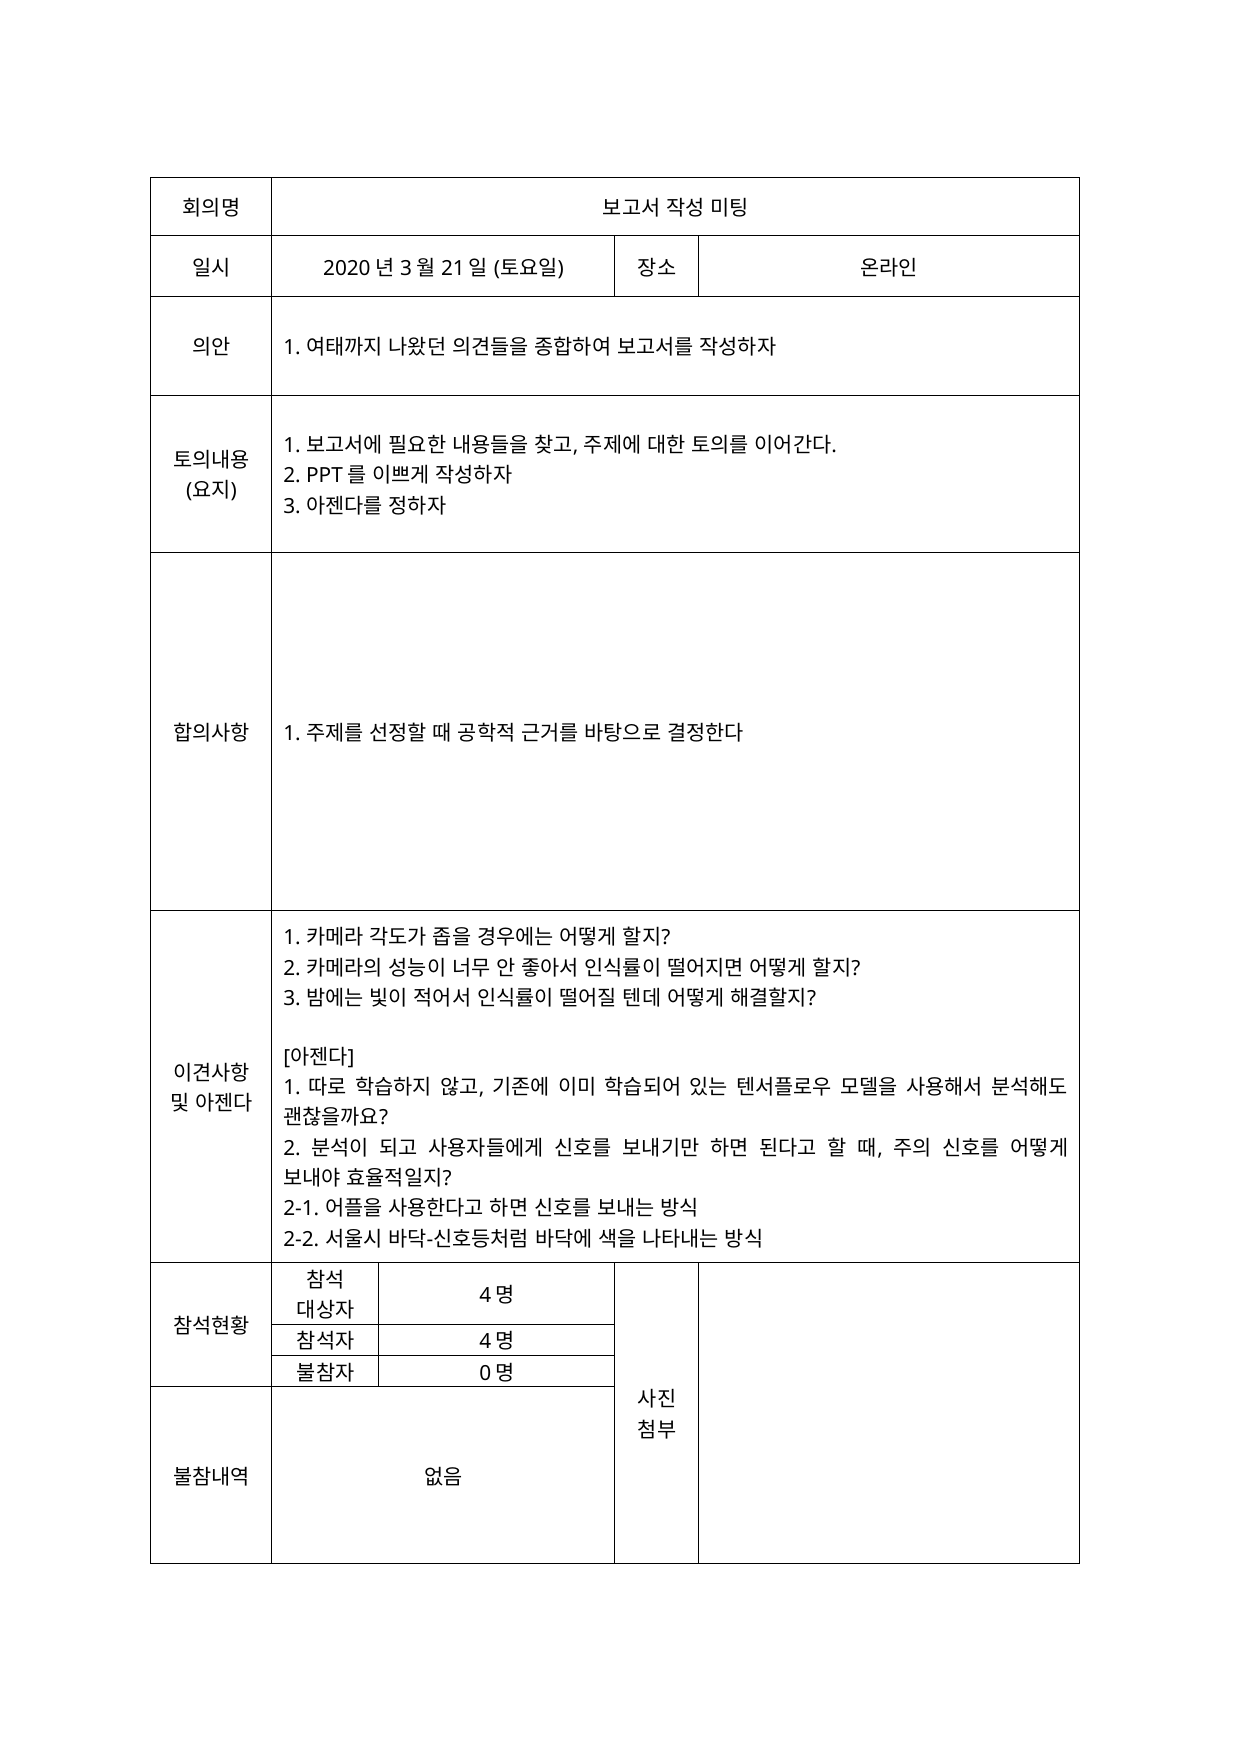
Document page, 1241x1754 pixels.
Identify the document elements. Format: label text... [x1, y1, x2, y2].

table_cell 온라인 [699, 236, 1079, 296]
table_cell 장소 [615, 236, 698, 296]
table_cell 토의내용 (요지) [151, 396, 271, 552]
table_header 보고서 작성 미팅 [272, 178, 1079, 235]
table_cell [699, 1263, 1079, 1563]
table_cell 4명 [379, 1325, 614, 1355]
table_cell 참석현황 [151, 1263, 271, 1386]
table_cell 참석자 [272, 1325, 378, 1355]
table_cell 1. 주제를 선정할 때 공학적 근거를 바탕으로 결정한다 [272, 553, 1079, 909]
table_cell 없음 [272, 1387, 614, 1563]
table_cell 1. 카메라 각도가 좁을 경우에는 어떻게 할지? 2. 카메라의 성능이 너무 안 좋아서 인식률이 떨어지면 어떻게 할지? 3. 밤에는 빛이 적어서 인식률이 떨어질 텐데 어떻게 해결할지? [아젠다] 1. 따로 학습하지 않고, 기존에 이미 학습되어 있는 텐서플로우 모델을 사용해서 분석해도 괜찮을까요? 2. 분석이 되고 사용자들에게 신호를 보내기만 하면 된다고 할 때, 주의 신호를 어떻게 보내야 효율적일지? 2-1. 어플을 사용한다고 하면 신호를 보내는 방식 2-2. 서울시 바닥-신호등처럼 바닥에 색을 나타내는 방식 [272, 911, 1079, 1262]
table_cell 의안 [151, 297, 271, 394]
table_cell 1. 여태까지 나왔던 의견들을 종합하여 보고서를 작성하자 [272, 297, 1079, 394]
table_cell 일시 [151, 236, 271, 296]
table_cell 0명 [379, 1356, 614, 1386]
table_header 회의명 [151, 178, 271, 235]
table_cell 사진 첨부 [615, 1263, 698, 1563]
table_cell 불참내역 [151, 1387, 271, 1563]
table_cell 합의사항 [151, 553, 271, 909]
table_cell 2020년 3월 21일 (토요일) [272, 236, 614, 296]
table_cell 불참자 [272, 1356, 378, 1386]
table_cell 참석 대상자 [272, 1263, 378, 1323]
table_cell 이견사항 및 아젠다 [151, 911, 271, 1262]
table_cell 1. 보고서에 필요한 내용들을 찾고, 주제에 대한 토의를 이어간다. 2. PPT를 이쁘게 작성하자 3. 아젠다를 정하자 [272, 396, 1079, 552]
table_cell 4명 [379, 1263, 614, 1323]
